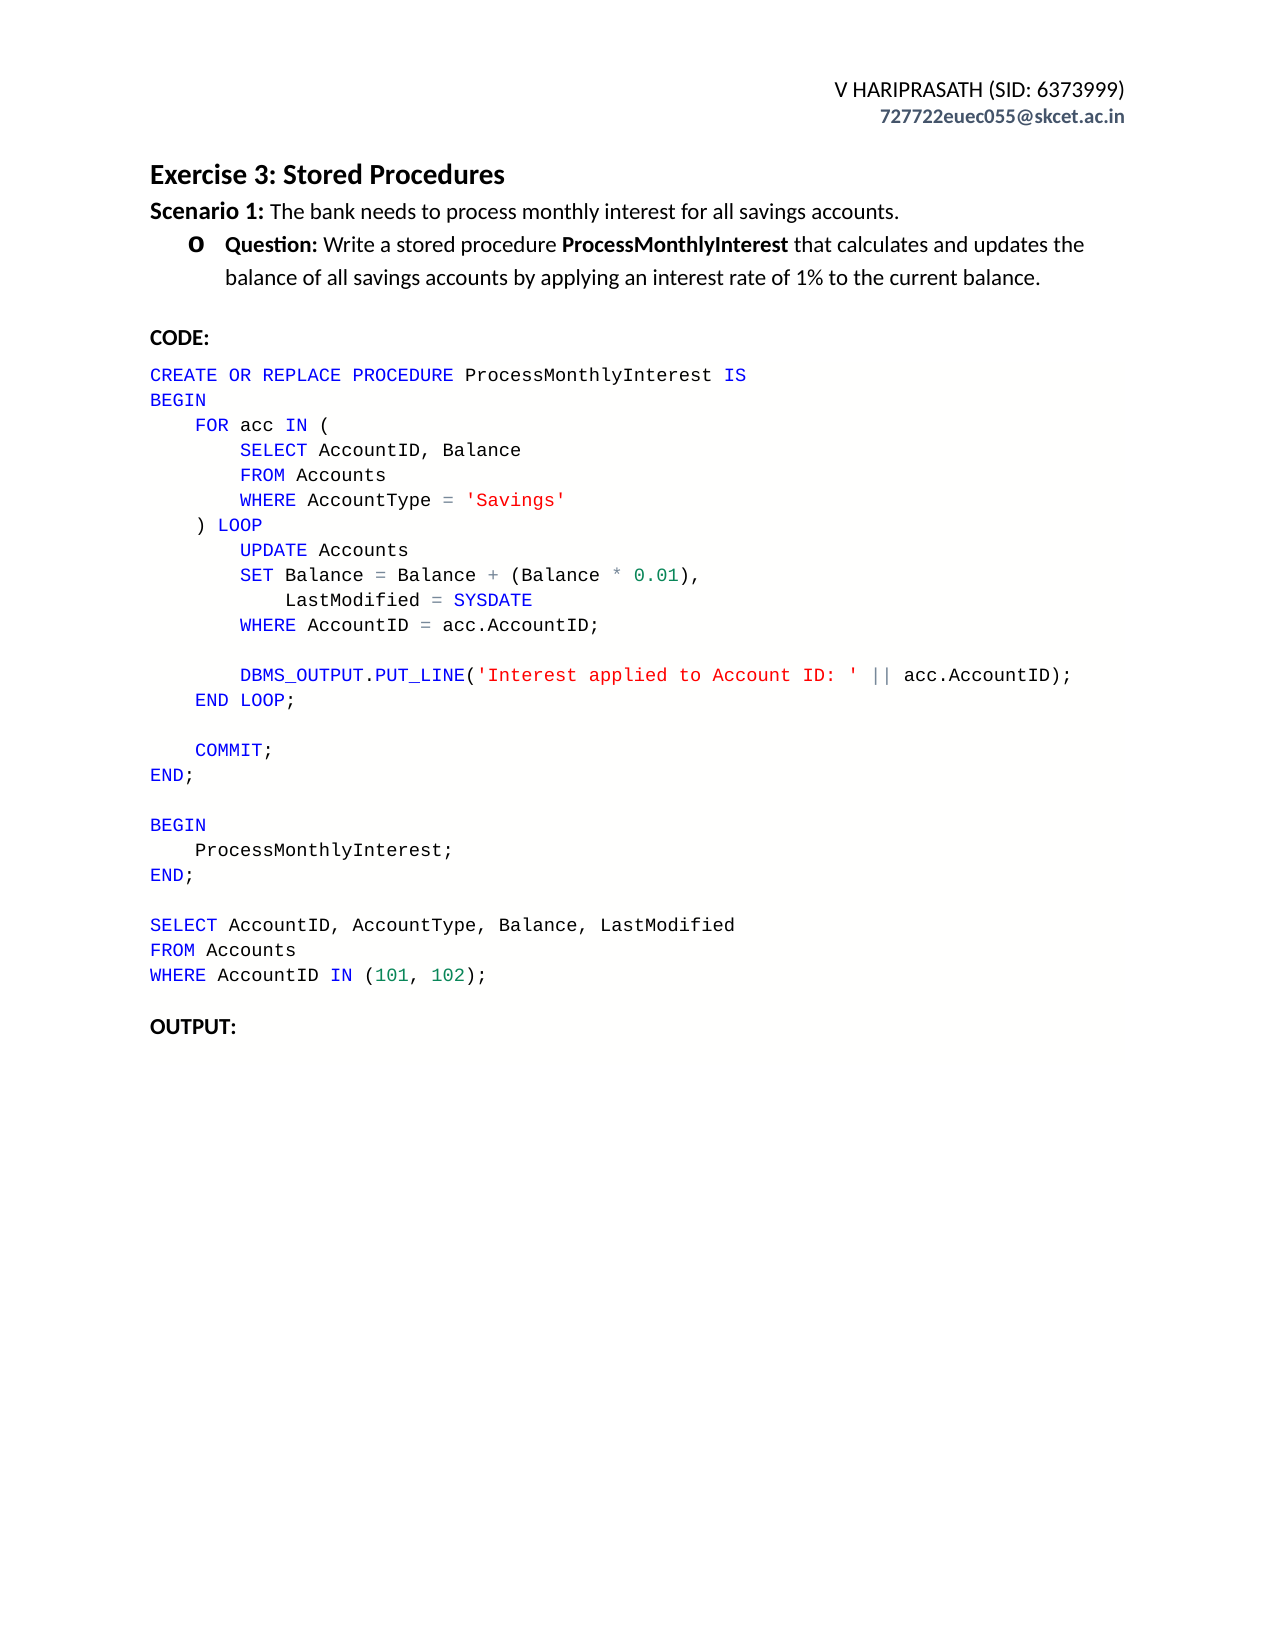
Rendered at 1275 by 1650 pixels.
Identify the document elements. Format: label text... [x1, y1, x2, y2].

text FROM Accounts [150, 462, 1125, 487]
text FROM Accounts [150, 937, 1125, 962]
text WHERE AccountID = acc.AccountID; [150, 612, 1125, 637]
text BEGIN [150, 387, 1125, 412]
text WHERE AccountType = 'Savings' [150, 487, 1125, 512]
text Scenario 1: The bank needs to process monthly interest for all savings accounts. [150, 195, 1125, 225]
text CREATE OR REPLACE PROCEDURE ProcessMonthlyInterest IS [150, 362, 1125, 387]
list CODE: [150, 323, 1125, 351]
text DBMS_OUTPUT.PUT_LINE('Interest applied to Account ID: ' || acc.AccountID); [150, 662, 1125, 687]
text END; [150, 862, 1125, 887]
text Exercise 3: Stored Procedures [150, 156, 1125, 192]
text FOR acc IN ( [150, 412, 1125, 437]
text SET Balance = Balance + (Balance * 0.01), [150, 562, 1125, 587]
text END; [150, 762, 1125, 787]
text END LOOP; [150, 687, 1125, 712]
text SELECT AccountID, Balance [150, 437, 1125, 462]
text UPDATE Accounts [150, 537, 1125, 562]
list Question: Write a stored procedure ProcessMonthlyInterest that calculates and updates the balance of all savings accounts by applying an interest rate of 1% to the current balance. [187, 228, 1125, 291]
text COMMIT; [150, 737, 1125, 762]
text SELECT AccountID, AccountType, Balance, LastModified [150, 912, 1125, 937]
text OUTPUT: [150, 1012, 1125, 1040]
text ProcessMonthlyInterest; [150, 837, 1125, 862]
text WHERE AccountID IN (101, 102); [150, 962, 1125, 987]
text LastModified = SYSDATE [150, 587, 1125, 612]
text BEGIN [150, 812, 1125, 837]
text ) LOOP [150, 512, 1125, 537]
